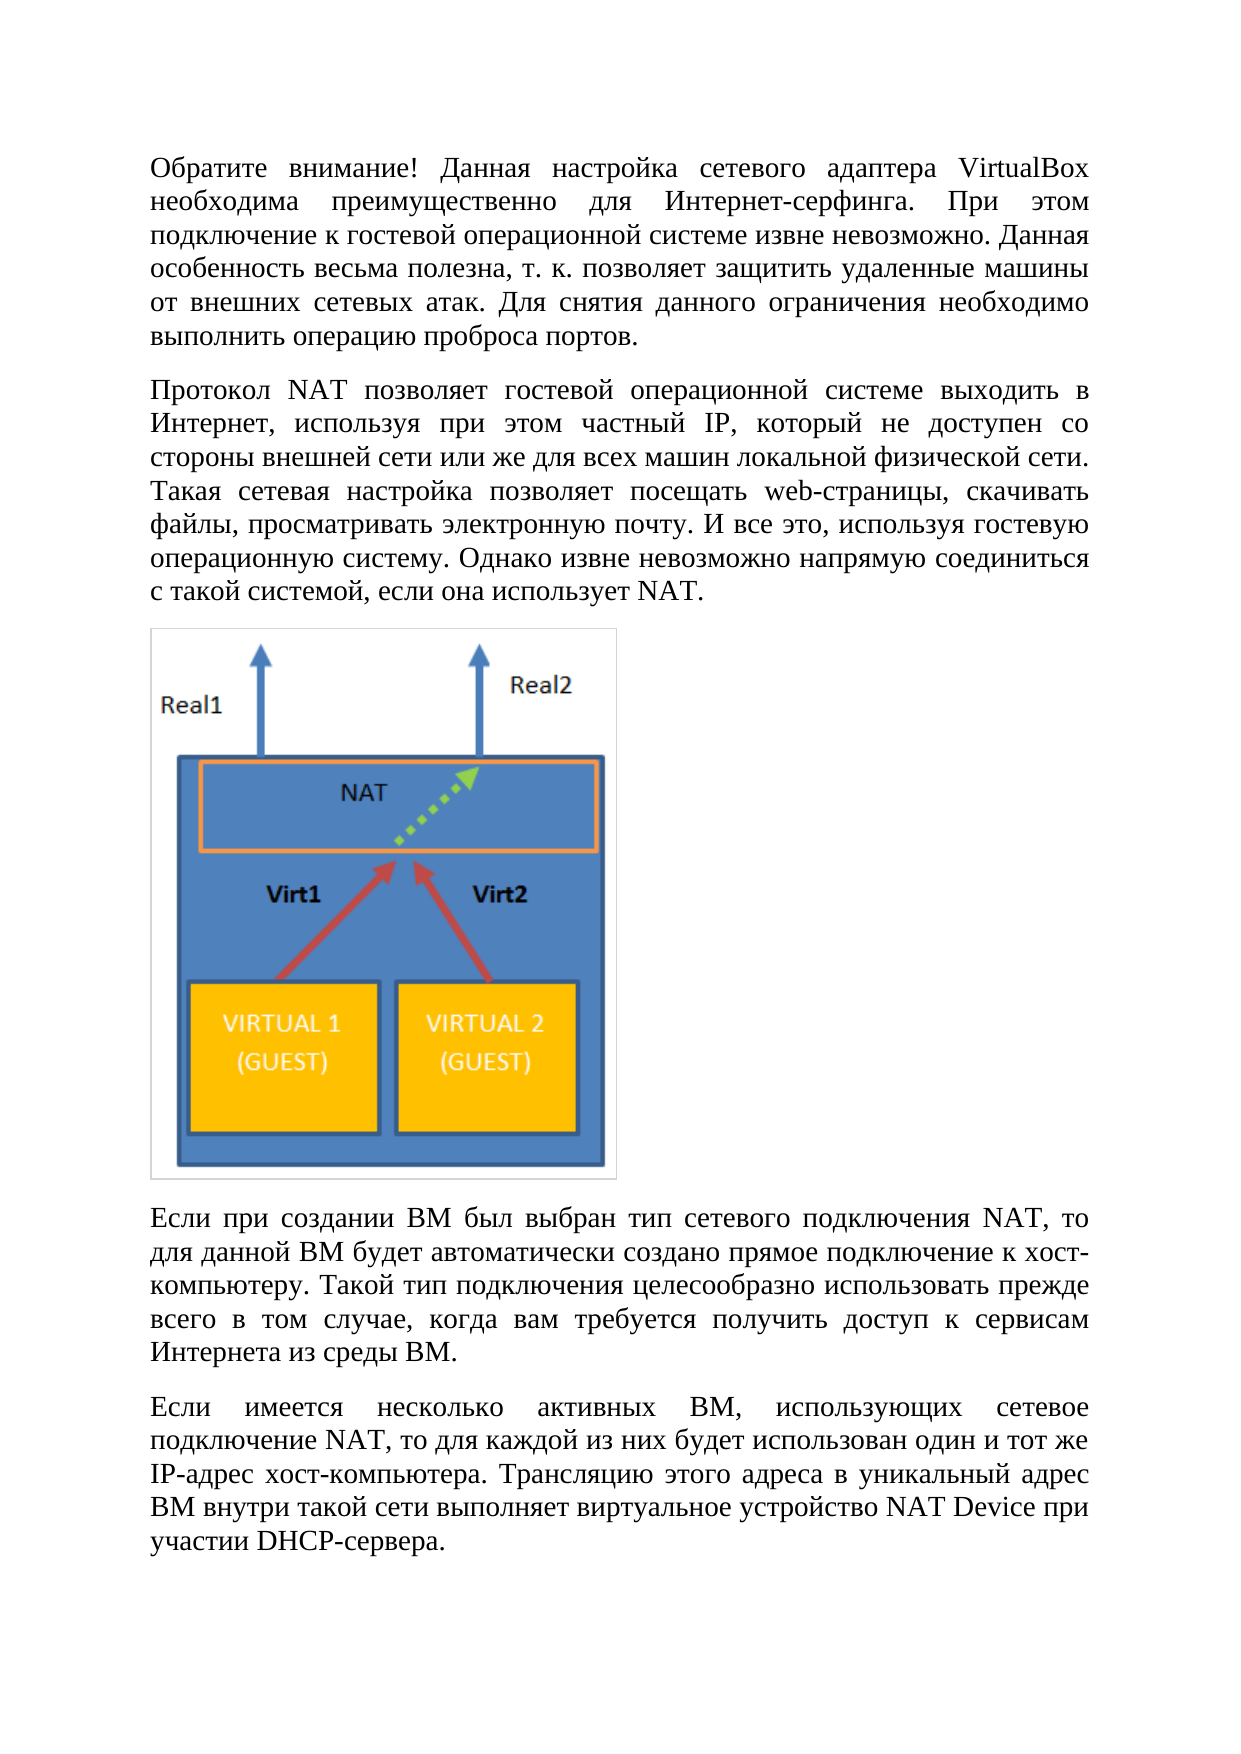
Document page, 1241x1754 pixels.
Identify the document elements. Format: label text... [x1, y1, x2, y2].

text Обратите внимание! Данная настройка сетевого адаптера VirtualBox необходима преимущественно для Интернет-серфинга. При этом подключение к гостевой операционной системе извне невозможно. Данная особенность весьма полезна, т. к. позволяет защитить удаленные машины от внешних сетевых атак. Для снятия данного ограничения необходимо выполнить операцию проброса портов. [150, 150, 1090, 351]
text Если имеется несколько активных ВМ, использующих сетевое подключение NAT, то для каждой из них будет использован один и тот же IP-адрес хост-компьютера. Трансляцию этого адреса в уникальный адрес ВМ внутри такой сети выполняет виртуальное устройство NAT Device при участии DHCP-сервера. [150, 1389, 1090, 1557]
text Протокол NAT позволяет гостевой операционной системе выходить в Интернет, используя при этом частный IP, который не доступен со стороны внешней сети или же для всех машин локальной физической сети. Такая сетевая настройка позволяет посещать web-страницы, скачивать файлы, просматривать электронную почту. И все это, используя гостевую операционную систему. Однако извне невозможно напрямую соединиться с такой системой, если она использует NAT. [150, 372, 1090, 607]
text Если при создании ВМ был выбран тип сетевого подключения NAT, то для данной ВМ будет автоматически создано прямое подключение к хост-компьютеру. Такой тип подключения целесообразно использовать прежде всего в том случае, когда вам требуется получить доступ к сервисам Интернета из среды ВМ. [150, 1200, 1090, 1368]
picture [152, 629, 616, 1178]
